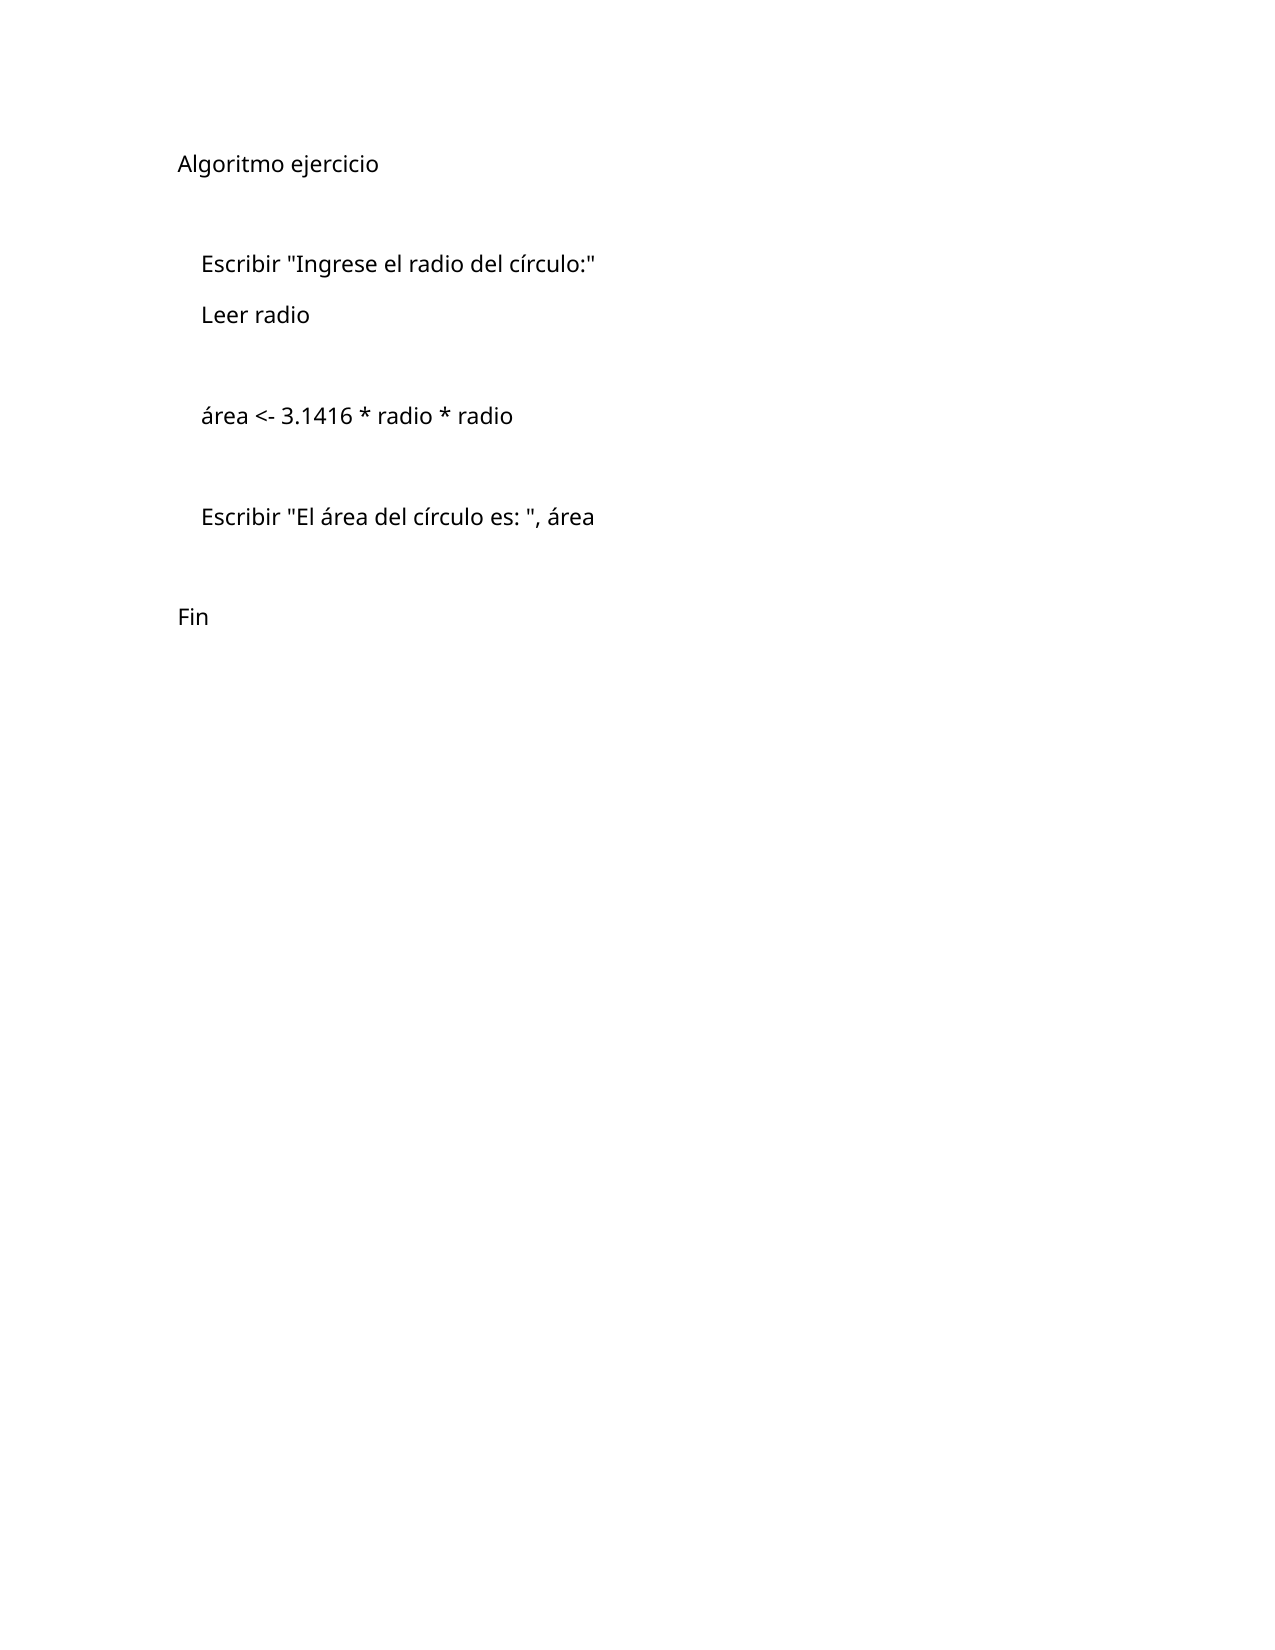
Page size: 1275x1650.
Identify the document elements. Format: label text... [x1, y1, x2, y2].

text Escribir "El área del círculo es: ", área [177, 501, 1098, 532]
text Escribir "Ingrese el radio del círculo:" [177, 248, 1098, 280]
text Algoritmo ejercicio [177, 148, 1098, 179]
text Fin [177, 601, 1098, 633]
text área <- 3.1416 * radio * radio [177, 400, 1098, 431]
text Leer radio [177, 299, 1098, 330]
